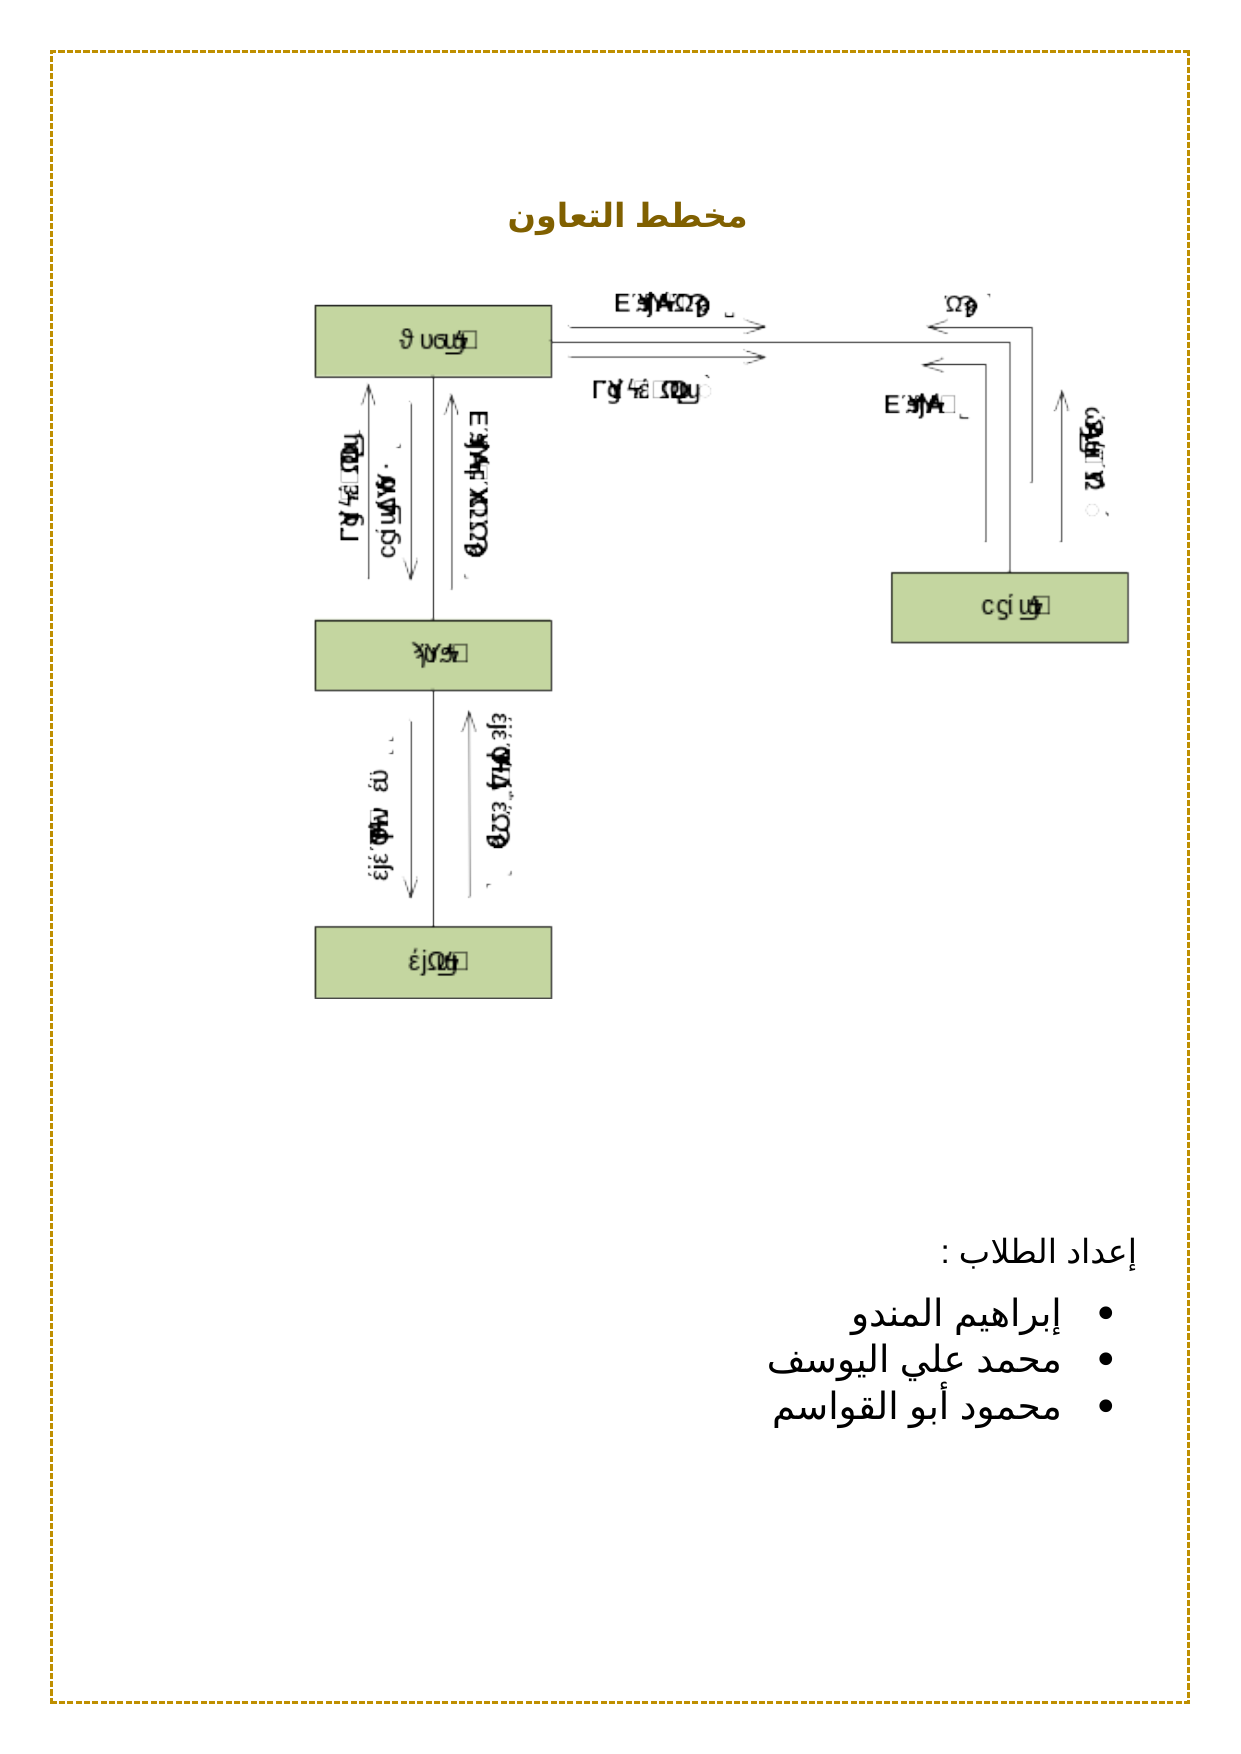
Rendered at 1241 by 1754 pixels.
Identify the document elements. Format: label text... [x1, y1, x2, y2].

list محمد علي اليوسف [118, 1337, 1099, 1381]
text إعداد الطلاب : [118, 1233, 1137, 1271]
list إبراهيم المندو [118, 1291, 1099, 1334]
list محمود أبو القواسم [118, 1384, 1099, 1427]
